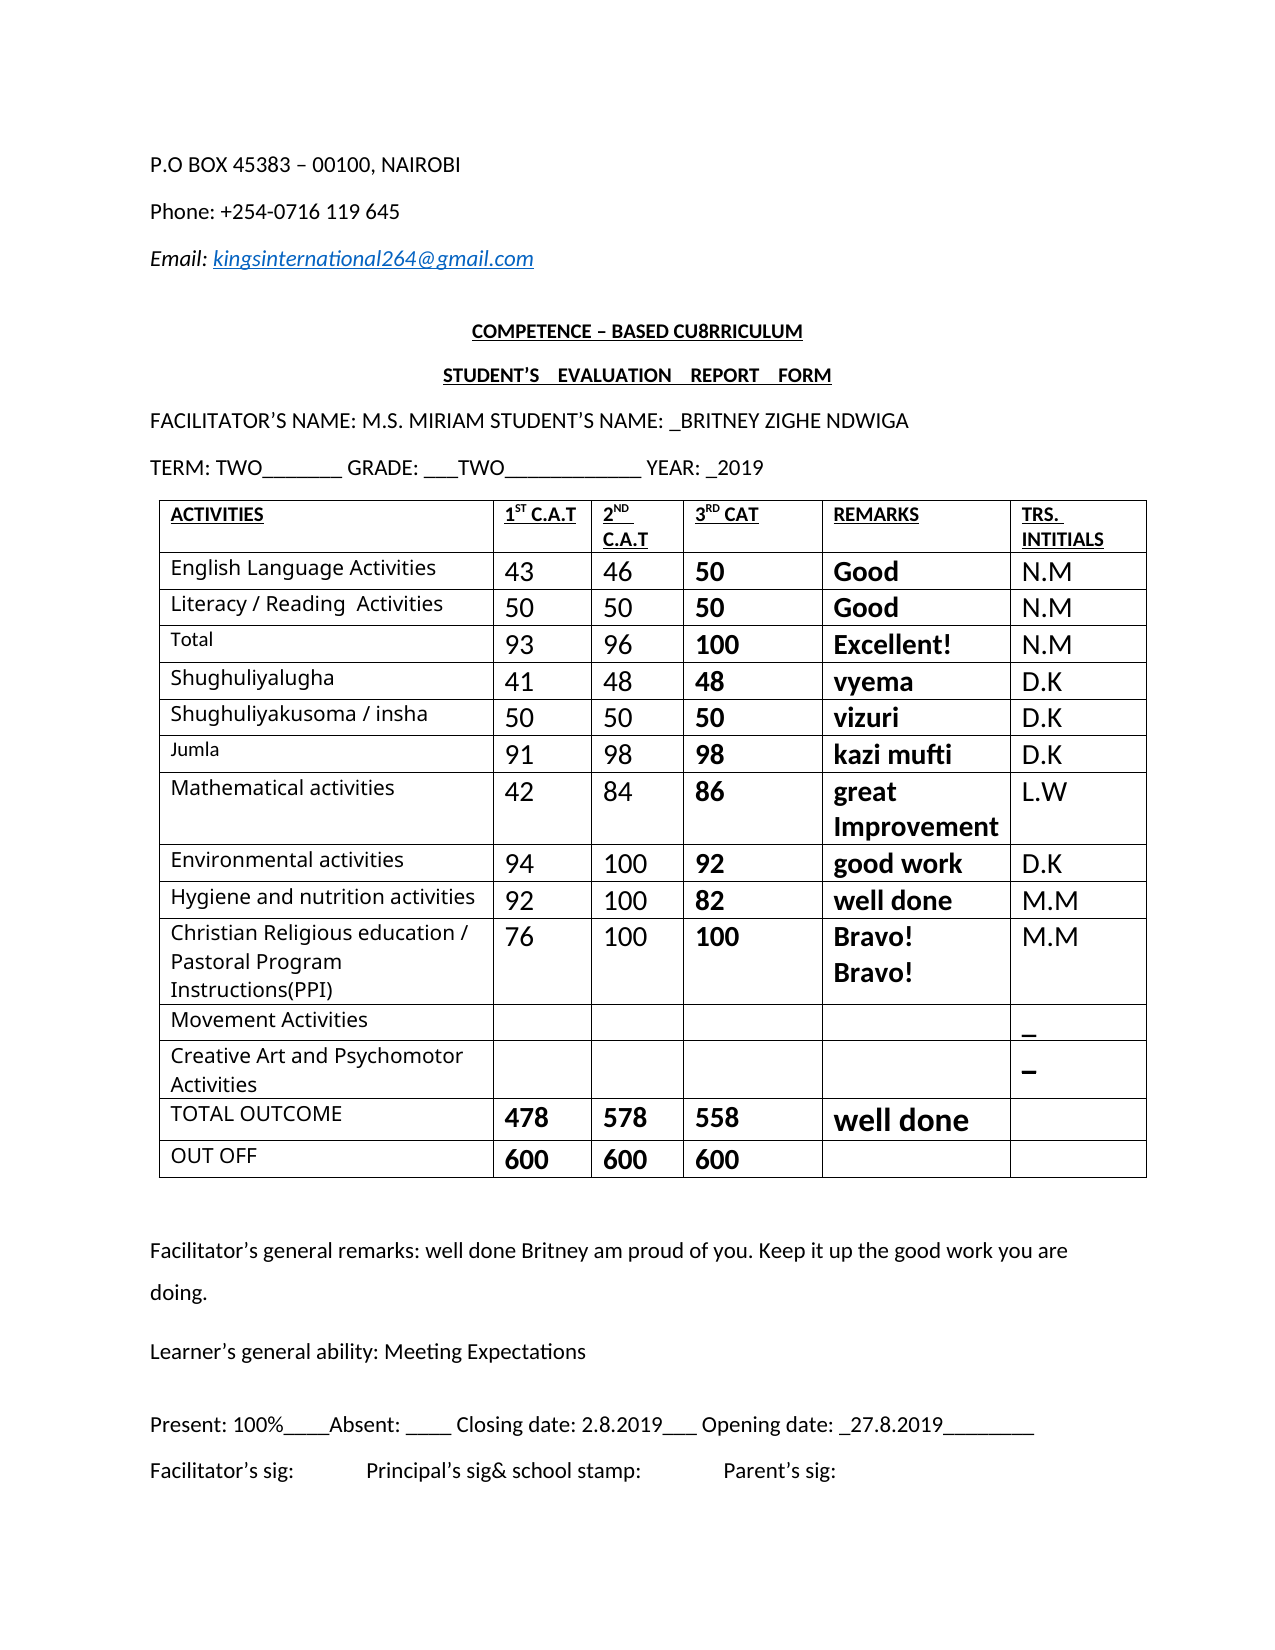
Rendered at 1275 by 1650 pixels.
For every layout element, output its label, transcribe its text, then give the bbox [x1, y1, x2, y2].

table_cell [592, 1041, 683, 1098]
text STUDENT’S EVALUATION REPORT FORM [150, 362, 1125, 387]
table_cell 600 [494, 1141, 591, 1177]
table_cell D.K [1011, 736, 1146, 772]
table_cell well done [823, 1099, 1010, 1140]
table_cell 558 [684, 1099, 822, 1140]
table_cell [823, 1041, 1010, 1098]
table_cell vizuri [823, 700, 1010, 735]
table_cell good work [823, 845, 1010, 881]
table_cell [494, 1005, 591, 1040]
table_cell 93 [494, 626, 591, 662]
table_cell 42 [494, 773, 591, 844]
table_cell 76 [494, 919, 591, 1004]
table_cell Total [160, 626, 493, 662]
table_cell [494, 1041, 591, 1098]
table_cell Good [823, 553, 1010, 588]
table_cell TOTAL OUTCOME [160, 1099, 493, 1140]
table_cell 48 [684, 663, 822, 698]
table_cell 478 [494, 1099, 591, 1140]
table_cell 600 [592, 1141, 683, 1177]
table_cell N.M [1011, 626, 1146, 662]
table_cell 100 [592, 882, 683, 917]
table_cell D.K [1011, 845, 1146, 881]
text P.O BOX 45383 – 00100, NAIROBI [150, 150, 1125, 178]
text Facilitator’s sig: Principal’s sig& school stamp: Parent’s sig: [150, 1457, 1125, 1485]
table_header 1ST C.A.T [494, 501, 591, 552]
table_cell great Improvement [823, 773, 1010, 844]
text TERM: TWO_______ GRADE: ___TWO____________ YEAR: _2019 [150, 453, 1125, 481]
table_cell 48 [592, 663, 683, 698]
table_header TRS. INTITIALS [1011, 501, 1146, 552]
table_cell [592, 1005, 683, 1040]
table_cell [1011, 1141, 1146, 1177]
table_cell 50 [592, 700, 683, 735]
table_cell Good [823, 590, 1010, 625]
table_cell Creative Art and Psychomotor Activities [160, 1041, 493, 1098]
table_cell 92 [684, 845, 822, 881]
table_cell 50 [494, 700, 591, 735]
table_header REMARKS [823, 501, 1010, 552]
table_cell Christian Religious education / Pastoral Program Instructions(PPI) [160, 919, 493, 1004]
table_cell 50 [592, 590, 683, 625]
table_cell vyema [823, 663, 1010, 698]
table_cell [823, 1141, 1010, 1177]
text Phone: +254-0716 119 645 [150, 197, 1125, 225]
table_cell 600 [684, 1141, 822, 1177]
text Facilitator’s general remarks: well done Britney am proud of you. Keep it up the good work you are doing. [150, 1236, 1125, 1306]
table_cell 94 [494, 845, 591, 881]
table_cell M.M [1011, 919, 1146, 1004]
table_cell 96 [592, 626, 683, 662]
table_cell Mathematical activities [160, 773, 493, 844]
table_cell well done [823, 882, 1010, 917]
table_cell 43 [494, 553, 591, 588]
table_cell D.K [1011, 700, 1146, 735]
table_cell _ [1011, 1005, 1146, 1040]
table_cell [823, 1005, 1010, 1040]
table_cell 91 [494, 736, 591, 772]
table_cell 84 [592, 773, 683, 844]
table_cell 82 [684, 882, 822, 917]
table_cell Literacy / Reading Activities [160, 590, 493, 625]
table_cell N.M [1011, 553, 1146, 588]
table_cell 92 [494, 882, 591, 917]
table_cell 578 [592, 1099, 683, 1140]
table_cell 100 [684, 919, 822, 1004]
text COMPETENCE – BASED CU8RRICULUM [150, 318, 1125, 343]
table_cell 50 [494, 590, 591, 625]
table_cell 50 [684, 590, 822, 625]
text Learner’s general ability: Meeting Expectations [150, 1337, 1125, 1365]
table_cell 98 [592, 736, 683, 772]
table_cell Movement Activities [160, 1005, 493, 1040]
table_cell N.M [1011, 590, 1146, 625]
table_cell _ [1011, 1041, 1146, 1098]
table_cell [684, 1005, 822, 1040]
table_header 2ND C.A.T [592, 501, 683, 552]
table_header ACTIVITIES [160, 501, 493, 552]
table_cell Jumla [160, 736, 493, 772]
table_cell M.M [1011, 882, 1146, 917]
text Email: kingsinternational264@gmail.com [150, 244, 1125, 272]
table_cell Bravo! Bravo! [823, 919, 1010, 1004]
table_cell 46 [592, 553, 683, 588]
table_cell D.K [1011, 663, 1146, 698]
table_cell Shughuliyalugha [160, 663, 493, 698]
table_cell 98 [684, 736, 822, 772]
table_cell 100 [684, 626, 822, 662]
table_cell kazi mufti [823, 736, 1010, 772]
table_cell English Language Activities [160, 553, 493, 588]
table_cell 50 [684, 700, 822, 735]
table_cell 41 [494, 663, 591, 698]
table_cell Excellent! [823, 626, 1010, 662]
text FACILITATOR’S NAME: M.S. MIRIAM STUDENT’S NAME: _BRITNEY ZIGHE NDWIGA [150, 406, 1125, 434]
table_cell Hygiene and nutrition activities [160, 882, 493, 917]
table_cell Shughuliyakusoma / insha [160, 700, 493, 735]
table_cell Environmental activities [160, 845, 493, 881]
table_cell OUT OFF [160, 1141, 493, 1177]
table_cell [1011, 1099, 1146, 1140]
table_cell 50 [684, 553, 822, 588]
text Present: 100%____Absent: ____ Closing date: 2.8.2019___ Opening date: _27.8.2019________ [150, 1410, 1125, 1438]
table_cell L.W [1011, 773, 1146, 844]
table_header 3RD CAT [684, 501, 822, 552]
table_cell 100 [592, 845, 683, 881]
table_cell 100 [592, 919, 683, 1004]
table_cell 86 [684, 773, 822, 844]
table_cell [684, 1041, 822, 1098]
